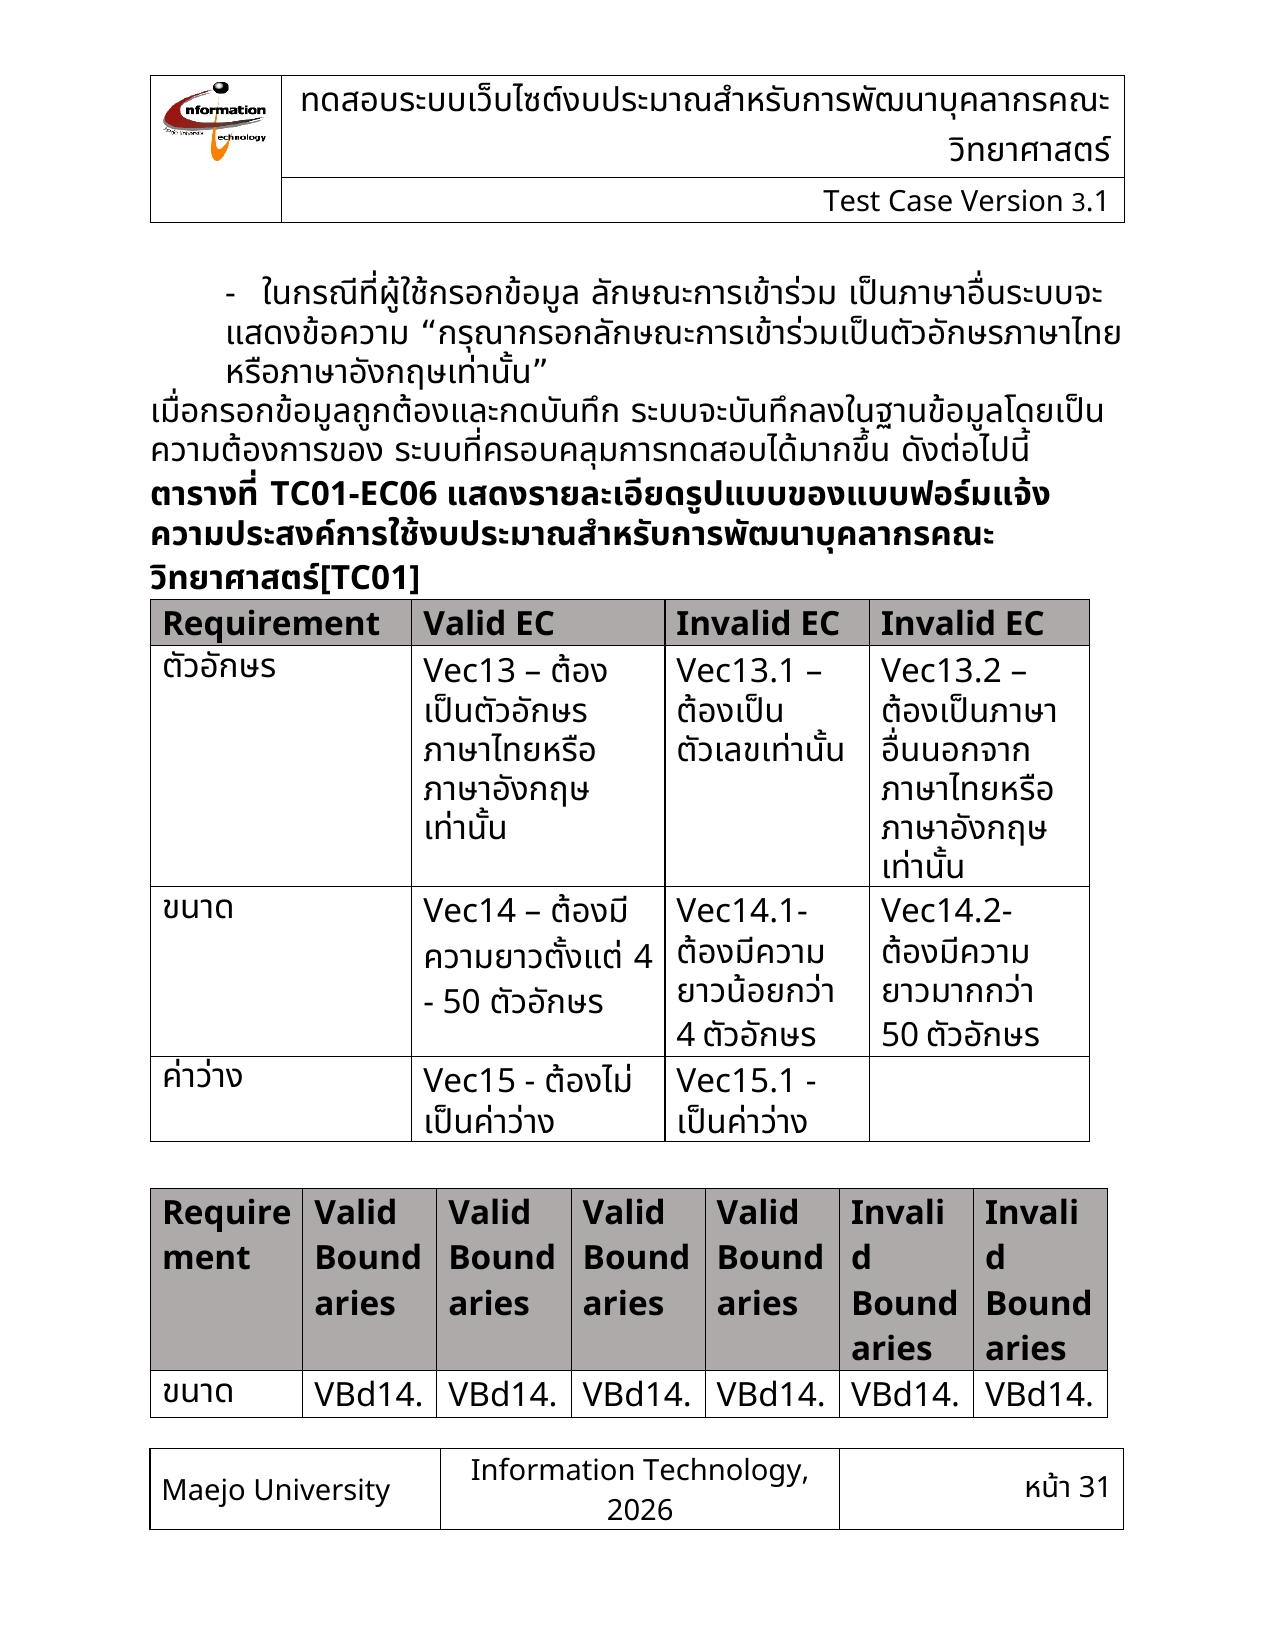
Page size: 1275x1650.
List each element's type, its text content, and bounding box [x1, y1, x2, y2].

table_cell Vec14.2- ต้องมีความยาวมากกว่า 50ตัวอักษร [870, 887, 1089, 1056]
table_header Invalid Boundaries [974, 1189, 1107, 1370]
table_header Requirement [151, 1189, 302, 1370]
table_cell [870, 1057, 1089, 1141]
table_cell VBd14.0 - ต้องมีความยาว 4 ตัวอักษร [303, 1371, 436, 1417]
table_header Valid Boundaries [706, 1189, 839, 1370]
table_cell Vec14 – ต้องมีความยาวตั้งแต่ 4 - 50 ตัวอักษร [412, 887, 664, 1056]
text - ในกรณีที่ผู้ใช้กรอกข้อมูล ลักษณะการเข้าร่วม เป็นภาษาอื่นระบบจะแสดงข้อความ “กรุณากรอกลักษณะการเข้าร่วมเป็นตัวอักษรภาษาไทยหรือภาษาอังกฤษเท่านั้น” [225, 268, 1125, 392]
table_cell VBd14.3 - ต้องมีความยาว 50ตัวอักษร [706, 1371, 839, 1417]
table_cell Vec13.1 – ต้องเป็นตัวเลขเท่านั้น [666, 646, 869, 886]
text ตารางที่ TC01-EC06 แสดงรายละเอียดรูปแบบของแบบฟอร์มแจ้งความประสงค์การใช้งบประมาณสำหรับการพัฒนาบุคลากรคณะวิทยาศาสตร์[TC01] [150, 469, 1125, 599]
table_header Invalid Boundaries [840, 1189, 973, 1370]
table_header Requirement [151, 600, 411, 645]
text เมื่อกรอกข้อมูลถูกต้องและกดบันทึก ระบบจะบันทึกลงในฐานข้อมูลโดยเป็นความต้องการของ ระบบที่ครอบคลุมการทดสอบได้มากขึ้น ดังต่อไปนี้ [150, 392, 1125, 469]
table_header Valid Boundaries [303, 1189, 436, 1370]
table_cell Vec15.1 - เป็นค่าว่าง [666, 1057, 869, 1141]
table_cell VBd14.5 - ต้องมีความยาว 51ตัวอักษร [974, 1371, 1107, 1417]
table_header Valid Boundaries [437, 1189, 571, 1370]
table_cell Vec15 - ต้องไม่เป็นค่าว่าง [412, 1057, 664, 1141]
table_cell ค่าว่าง [151, 1057, 411, 1141]
table_header Valid EC [412, 600, 664, 645]
table_cell Vec14.1- ต้องมีความยาวน้อยกว่า 4ตัวอักษร [666, 887, 869, 1056]
table_cell ขนาด [151, 887, 411, 1056]
table_cell VBd14.4 - ต้องมีความยาว 3 ตัวอักษร [840, 1371, 973, 1417]
table_header Invalid EC [666, 600, 869, 645]
table_cell VBd14.1 - ต้องมีความยาว 5ตัวอักษร [437, 1371, 571, 1417]
picture [162, 82, 266, 161]
table_cell ตัวอักษร [151, 646, 411, 886]
table_cell Vec13.2 – ต้องเป็นภาษาอื่นนอกจากภาษาไทยหรือภาษาอังกฤษเท่านั้น [870, 646, 1089, 886]
table_cell ขนาด [151, 1371, 302, 1417]
table_header Invalid EC [870, 600, 1089, 645]
table_cell VBd14.2 - ต้องมีความยาว 49 ตัวอักษร [572, 1371, 705, 1417]
table_header Valid Boundaries [572, 1189, 705, 1370]
table_cell Vec13 – ต้องเป็นตัวอักษรภาษาไทยหรือภาษาอังกฤษเท่านั้น [412, 646, 664, 886]
